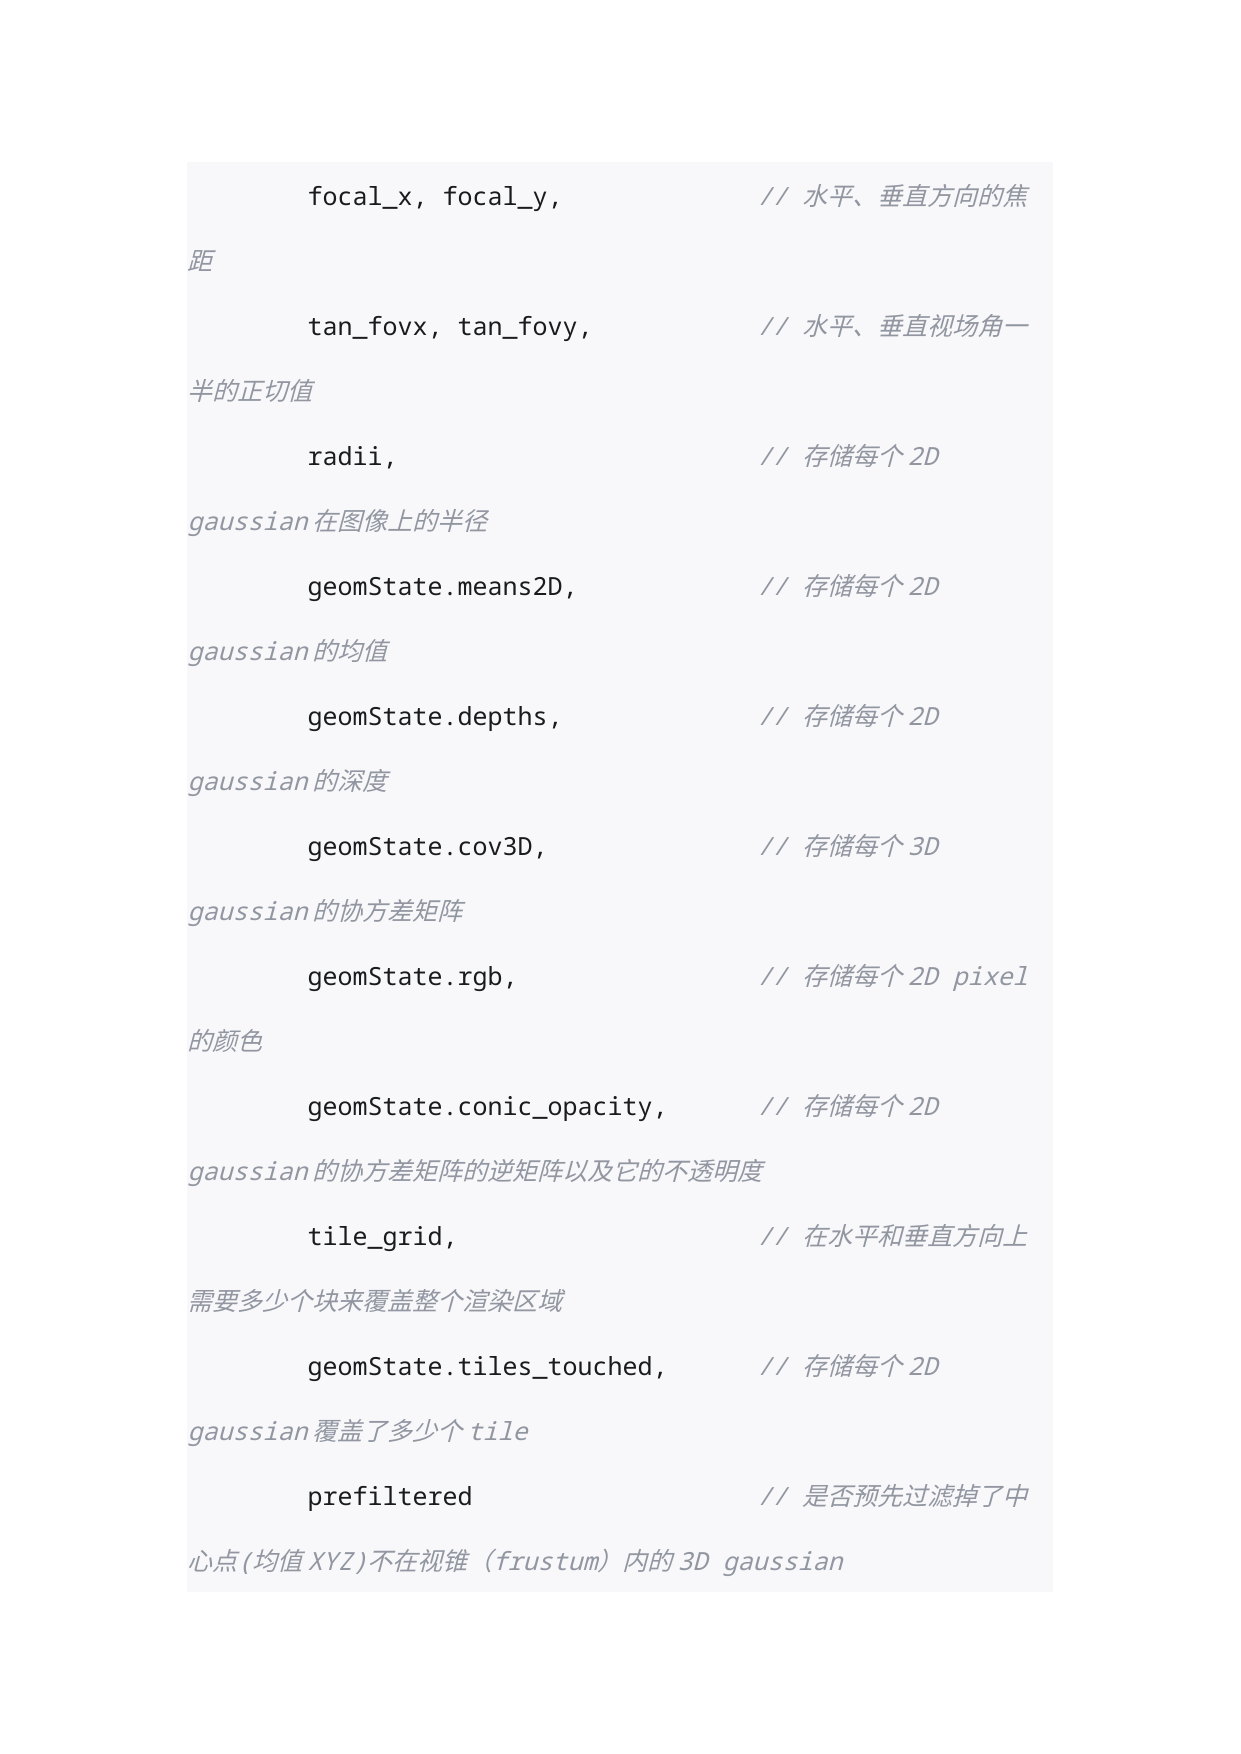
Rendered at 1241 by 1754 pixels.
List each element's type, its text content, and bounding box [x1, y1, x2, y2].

text geomState.conic_opacity, // 存储每个2D gaussian的协方差矩阵的逆矩阵以及它的不透明度 [187, 1072, 1053, 1202]
text geomState.rgb, // 存储每个2D pixel的颜色 [187, 942, 1053, 1072]
text geomState.means2D, // 存储每个2D gaussian的均值 [187, 552, 1053, 682]
text radii, // 存储每个2D gaussian在图像上的半径 [187, 422, 1053, 552]
text geomState.depths, // 存储每个2D gaussian的深度 [187, 682, 1053, 812]
text focal_x, focal_y, // 水平、垂直方向的焦距 [187, 162, 1053, 292]
text geomState.cov3D, // 存储每个3D gaussian的协方差矩阵 [187, 812, 1053, 942]
text prefiltered // 是否预先过滤掉了中心点(均值XYZ)不在视锥（frustum）内的3D gaussian [187, 1462, 1053, 1592]
text geomState.tiles_touched, // 存储每个2D gaussian覆盖了多少个tile [187, 1332, 1053, 1462]
text tan_fovx, tan_fovy, // 水平、垂直视场角一半的正切值 [187, 292, 1053, 422]
text tile_grid, // 在水平和垂直方向上需要多少个块来覆盖整个渲染区域 [187, 1202, 1053, 1332]
